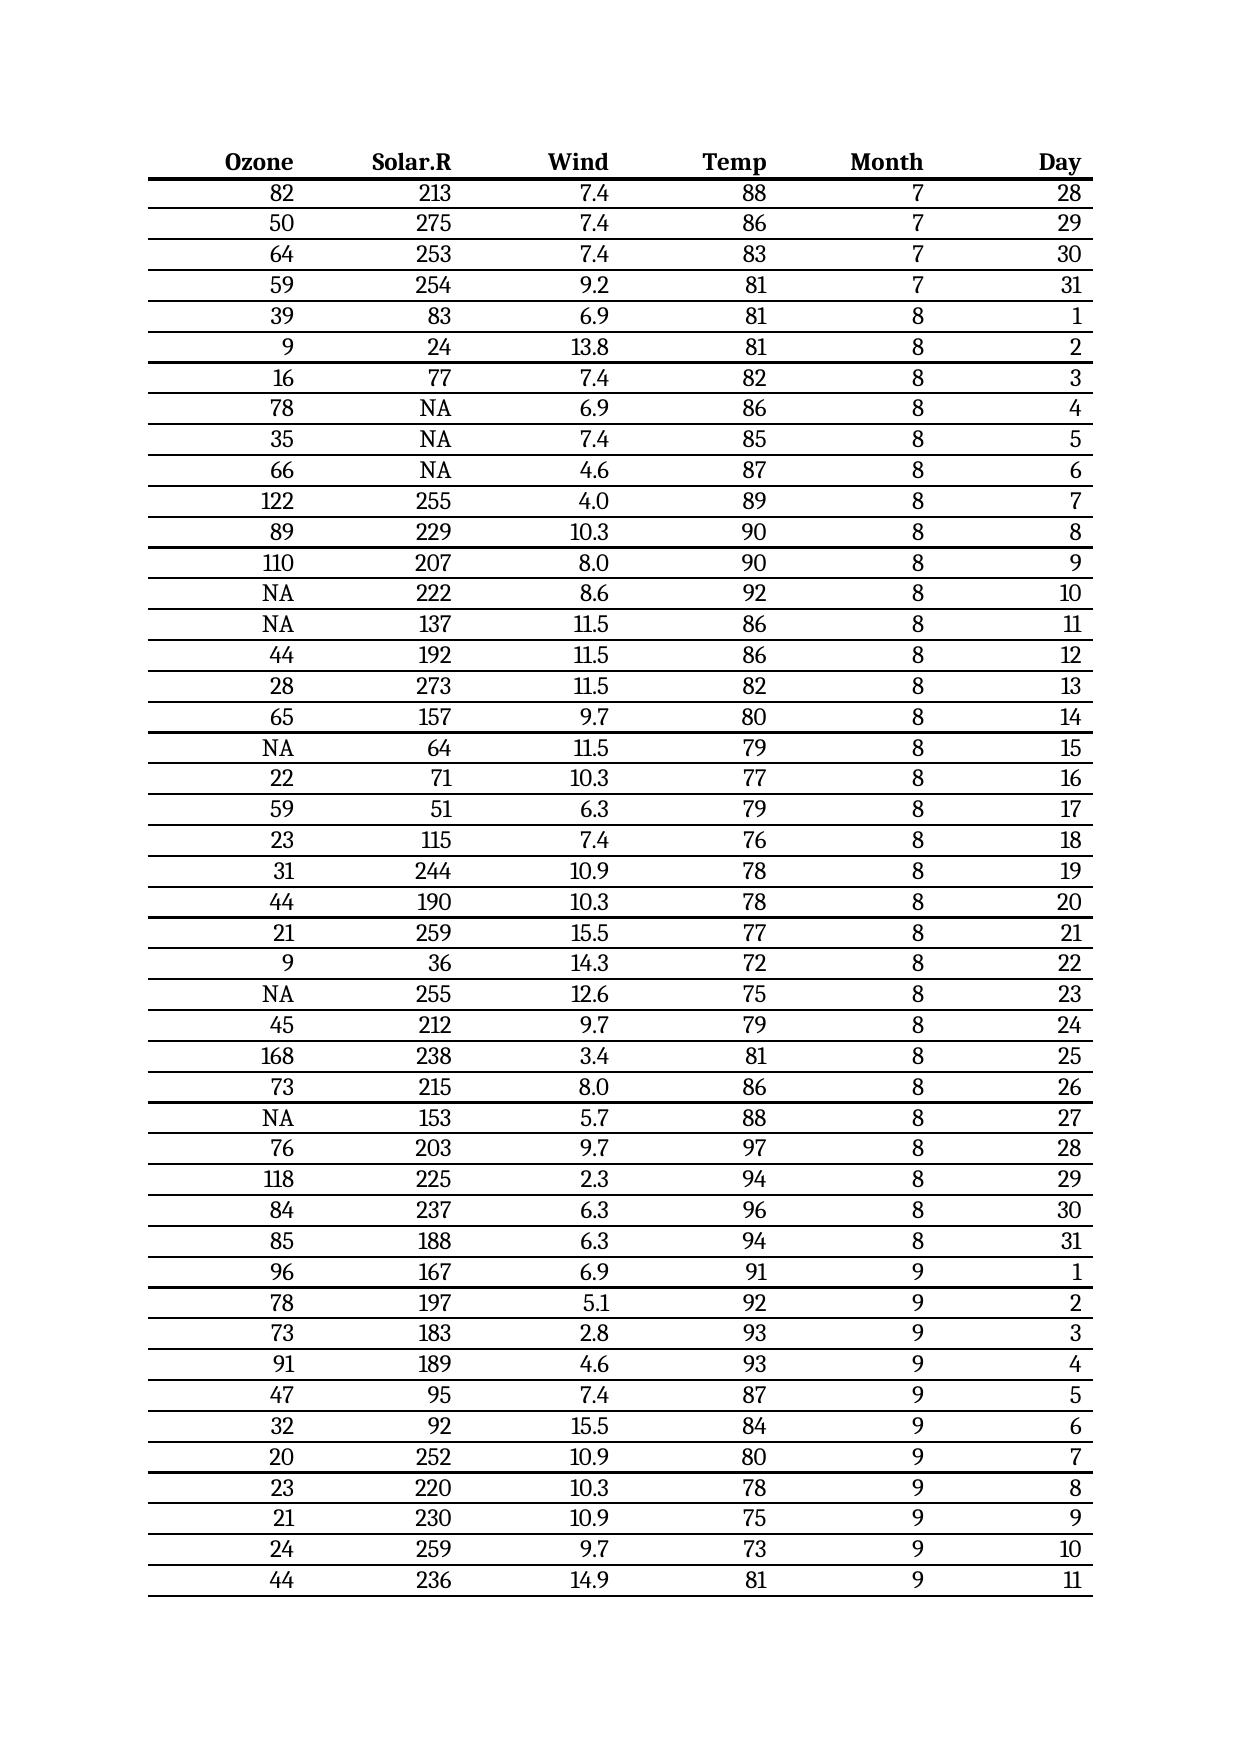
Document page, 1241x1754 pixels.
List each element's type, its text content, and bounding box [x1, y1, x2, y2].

table_cell 79 [620, 734, 777, 762]
table_cell 137 [305, 610, 462, 639]
table_cell 253 [305, 240, 462, 269]
table_cell 10 [935, 579, 1093, 608]
table_cell 88 [620, 181, 777, 207]
table_cell NA [305, 394, 462, 423]
table_cell NA [148, 1104, 305, 1132]
table_cell 8 [778, 980, 935, 1009]
table_cell 3 [935, 364, 1093, 392]
table_cell 8 [778, 425, 935, 454]
table_cell 8 [778, 1227, 935, 1256]
table_cell 153 [305, 1104, 462, 1132]
table_cell 20 [935, 888, 1093, 916]
table_cell 24 [935, 1011, 1093, 1040]
table_cell 1 [935, 1258, 1093, 1286]
table_cell 7.4 [463, 425, 620, 454]
table_cell 2.8 [463, 1319, 620, 1348]
table_cell 8 [778, 487, 935, 516]
table_cell 14.3 [463, 949, 620, 978]
table_cell 8 [778, 888, 935, 916]
table_cell 26 [935, 1073, 1093, 1101]
table_cell 2.3 [463, 1165, 620, 1194]
table_header Wind [463, 148, 620, 176]
table_cell 73 [148, 1073, 305, 1101]
table_cell 31 [148, 857, 305, 886]
table_cell 44 [148, 641, 305, 670]
table_cell 71 [305, 764, 462, 793]
table_cell 15 [935, 734, 1093, 762]
table_cell 97 [620, 1134, 777, 1163]
table_cell 92 [620, 1289, 777, 1317]
table_cell 8 [778, 1042, 935, 1071]
table_cell 10 [935, 1535, 1093, 1564]
table_cell 93 [620, 1319, 777, 1348]
table_cell 92 [305, 1412, 462, 1441]
table_cell 8 [778, 795, 935, 824]
table_cell 81 [620, 271, 777, 300]
table_cell 9 [778, 1319, 935, 1348]
table_cell 21 [148, 1504, 305, 1533]
table_cell 7 [778, 181, 935, 207]
table_cell 7.4 [463, 240, 620, 269]
table_cell 273 [305, 672, 462, 701]
table_cell 203 [305, 1134, 462, 1163]
table_cell 83 [620, 240, 777, 269]
table_cell 8 [778, 1165, 935, 1194]
table_cell 5 [935, 1381, 1093, 1410]
table_cell 35 [148, 425, 305, 454]
table_cell 9 [778, 1289, 935, 1317]
table_cell 28 [935, 181, 1093, 207]
table_cell 11 [935, 1566, 1093, 1595]
table_cell 7 [778, 209, 935, 238]
table_cell 12.6 [463, 980, 620, 1009]
table_cell 10.3 [463, 764, 620, 793]
table_cell 44 [148, 888, 305, 916]
table_cell 9 [778, 1381, 935, 1410]
table_cell 24 [148, 1535, 305, 1564]
table_cell 157 [305, 703, 462, 731]
table_cell 29 [935, 1165, 1093, 1194]
table_cell 8 [778, 549, 935, 577]
table_cell 7.4 [463, 364, 620, 392]
table_cell NA [148, 579, 305, 608]
table_cell 6.9 [463, 302, 620, 331]
table_cell 73 [148, 1319, 305, 1348]
table_cell 24 [305, 333, 462, 361]
table_cell 30 [935, 240, 1093, 269]
table_cell 8 [778, 610, 935, 639]
table_cell 14.9 [463, 1566, 620, 1595]
table_cell 4 [935, 394, 1093, 423]
table_cell 222 [305, 579, 462, 608]
table_cell 10.3 [463, 1474, 620, 1502]
table_cell 77 [620, 764, 777, 793]
table_cell 78 [620, 857, 777, 886]
table_cell 64 [305, 734, 462, 762]
table_cell 4.0 [463, 487, 620, 516]
table_cell 8 [778, 857, 935, 886]
table_cell 8 [935, 518, 1093, 546]
table_cell 236 [305, 1566, 462, 1595]
table_cell 259 [305, 919, 462, 947]
table_cell 12 [935, 641, 1093, 670]
table_cell 3.4 [463, 1042, 620, 1071]
table_cell 8 [778, 1134, 935, 1163]
table_cell 76 [620, 826, 777, 855]
table_cell 4.6 [463, 1350, 620, 1379]
table_cell 9.7 [463, 1535, 620, 1564]
table_cell 9.7 [463, 1011, 620, 1040]
table_cell 9 [778, 1258, 935, 1286]
table_cell NA [305, 456, 462, 485]
table_cell 3 [935, 1319, 1093, 1348]
table_cell 9 [778, 1566, 935, 1595]
table_cell 27 [935, 1104, 1093, 1132]
table_cell 8 [778, 1073, 935, 1101]
table_cell 23 [935, 980, 1093, 1009]
table_cell 8 [778, 919, 935, 947]
table_cell 190 [305, 888, 462, 916]
table_cell 23 [148, 826, 305, 855]
table_cell 88 [620, 1104, 777, 1132]
table_cell 59 [148, 271, 305, 300]
table_cell 64 [148, 240, 305, 269]
table_cell 5 [935, 425, 1093, 454]
table_cell 230 [305, 1504, 462, 1533]
table_cell 94 [620, 1165, 777, 1194]
table_cell 4 [935, 1350, 1093, 1379]
table_cell 30 [935, 1196, 1093, 1225]
table_header Temp [620, 148, 777, 176]
table_cell 4.6 [463, 456, 620, 485]
table_cell 96 [148, 1258, 305, 1286]
table_cell 84 [148, 1196, 305, 1225]
table_cell 11.5 [463, 610, 620, 639]
table_cell 237 [305, 1196, 462, 1225]
table_cell NA [148, 734, 305, 762]
table_cell 91 [620, 1258, 777, 1286]
table_cell 13 [935, 672, 1093, 701]
table_cell 11.5 [463, 672, 620, 701]
table_cell 82 [148, 181, 305, 207]
table_cell 9.7 [463, 703, 620, 731]
table_cell 22 [148, 764, 305, 793]
table_cell 238 [305, 1042, 462, 1071]
table_cell 10.3 [463, 518, 620, 546]
table_cell 8 [778, 764, 935, 793]
table_cell 95 [305, 1381, 462, 1410]
table_cell 8 [778, 641, 935, 670]
table_cell 8 [778, 456, 935, 485]
table_cell 31 [935, 1227, 1093, 1256]
table_cell 11.5 [463, 641, 620, 670]
table_cell 9.7 [463, 1134, 620, 1163]
table_cell 47 [148, 1381, 305, 1410]
table_cell 183 [305, 1319, 462, 1348]
table_cell 50 [148, 209, 305, 238]
table_cell 110 [148, 549, 305, 577]
table_cell 254 [305, 271, 462, 300]
table_cell 84 [620, 1412, 777, 1441]
table_cell 45 [148, 1011, 305, 1040]
table_cell 8 [778, 949, 935, 978]
table_cell 189 [305, 1350, 462, 1379]
table_cell 51 [305, 795, 462, 824]
table_cell 39 [148, 302, 305, 331]
table_cell 66 [148, 456, 305, 485]
table_cell 8 [778, 333, 935, 361]
table_cell 9 [778, 1535, 935, 1564]
table_cell 72 [620, 949, 777, 978]
table_cell 89 [620, 487, 777, 516]
table_cell 9 [148, 949, 305, 978]
table_cell 59 [148, 795, 305, 824]
table_cell 79 [620, 1011, 777, 1040]
table_cell 115 [305, 826, 462, 855]
table_cell 255 [305, 980, 462, 1009]
table_cell 8.6 [463, 579, 620, 608]
table_cell 255 [305, 487, 462, 516]
table_cell 8 [778, 734, 935, 762]
table_cell 6 [935, 1412, 1093, 1441]
table_cell 13.8 [463, 333, 620, 361]
table_cell 8 [778, 672, 935, 701]
table_cell 6.9 [463, 394, 620, 423]
table_cell 7 [935, 487, 1093, 516]
table_cell NA [148, 610, 305, 639]
table_cell 90 [620, 549, 777, 577]
table_cell 212 [305, 1011, 462, 1040]
table_cell 96 [620, 1196, 777, 1225]
table_cell 225 [305, 1165, 462, 1194]
table_cell 75 [620, 980, 777, 1009]
table_cell 76 [148, 1134, 305, 1163]
table_cell 6.9 [463, 1258, 620, 1286]
table_cell 81 [620, 333, 777, 361]
table_cell 36 [305, 949, 462, 978]
table_cell 8 [778, 1104, 935, 1132]
table_cell 25 [935, 1042, 1093, 1071]
table_cell 7.4 [463, 181, 620, 207]
table_cell 81 [620, 302, 777, 331]
table_header Day [935, 148, 1093, 176]
table_cell 32 [148, 1412, 305, 1441]
table_cell 14 [935, 703, 1093, 731]
table_cell 7.4 [463, 826, 620, 855]
table_cell NA [305, 425, 462, 454]
table_cell 5.7 [463, 1104, 620, 1132]
table_cell 79 [620, 795, 777, 824]
table_header Solar.R [305, 148, 462, 176]
table_cell 91 [148, 1350, 305, 1379]
table_cell 82 [620, 672, 777, 701]
table_cell 85 [148, 1227, 305, 1256]
table_cell 122 [148, 487, 305, 516]
table_cell 93 [620, 1350, 777, 1379]
table_cell 7.4 [463, 209, 620, 238]
table_cell 23 [148, 1474, 305, 1502]
table_cell 8 [778, 579, 935, 608]
table_cell 29 [935, 209, 1093, 238]
table_cell 80 [620, 703, 777, 731]
table_cell 65 [148, 703, 305, 731]
table_cell 8 [778, 394, 935, 423]
table_cell 207 [305, 549, 462, 577]
table_cell 8 [778, 826, 935, 855]
table_cell 78 [148, 394, 305, 423]
table_cell 8 [778, 518, 935, 546]
table_cell 8 [778, 1196, 935, 1225]
table_cell 9 [935, 1504, 1093, 1533]
table_cell 9 [778, 1504, 935, 1533]
table_cell 8 [778, 364, 935, 392]
table_cell 5.1 [463, 1289, 620, 1317]
table_cell 7 [778, 271, 935, 300]
table_cell 21 [935, 919, 1093, 947]
table_cell 8.0 [463, 1073, 620, 1101]
table_cell 118 [148, 1165, 305, 1194]
table_cell 9 [778, 1412, 935, 1441]
table_cell 7.4 [463, 1381, 620, 1410]
table_cell 11 [935, 610, 1093, 639]
table_cell 86 [620, 394, 777, 423]
table_cell 10.3 [463, 888, 620, 916]
table_cell 6.3 [463, 1196, 620, 1225]
table_cell 9 [778, 1474, 935, 1502]
table_cell 81 [620, 1566, 777, 1595]
table_cell 28 [935, 1134, 1093, 1163]
table_cell 83 [305, 302, 462, 331]
table_cell 21 [148, 919, 305, 947]
table_cell 8 [778, 302, 935, 331]
table_cell 7 [778, 240, 935, 269]
table_cell 9 [778, 1443, 935, 1471]
table_cell 229 [305, 518, 462, 546]
table_header Month [778, 148, 935, 176]
table_cell 213 [305, 181, 462, 207]
table_cell 92 [620, 579, 777, 608]
table_cell 22 [935, 949, 1093, 978]
table_cell 6.3 [463, 795, 620, 824]
table_cell NA [148, 980, 305, 1009]
table_cell 89 [148, 518, 305, 546]
table_cell 31 [935, 271, 1093, 300]
table_cell 10.9 [463, 857, 620, 886]
table_cell 9 [778, 1350, 935, 1379]
table_cell 8.0 [463, 549, 620, 577]
table_cell 94 [620, 1227, 777, 1256]
table_cell 259 [305, 1535, 462, 1564]
table_cell 8 [935, 1474, 1093, 1502]
table_cell 11.5 [463, 734, 620, 762]
table_header Ozone [148, 148, 305, 176]
table_cell 6 [935, 456, 1093, 485]
table_cell 10.9 [463, 1504, 620, 1533]
table_cell 2 [935, 1289, 1093, 1317]
table_cell 82 [620, 364, 777, 392]
table_cell 18 [935, 826, 1093, 855]
table_cell 80 [620, 1443, 777, 1471]
table_cell 73 [620, 1535, 777, 1564]
table_cell 86 [620, 1073, 777, 1101]
table_cell 8 [778, 1011, 935, 1040]
table_cell 85 [620, 425, 777, 454]
table_cell 275 [305, 209, 462, 238]
table_cell 168 [148, 1042, 305, 1071]
table_cell 19 [935, 857, 1093, 886]
table_cell 28 [148, 672, 305, 701]
table_cell 15.5 [463, 919, 620, 947]
table_cell 9.2 [463, 271, 620, 300]
table_cell 81 [620, 1042, 777, 1071]
table_cell 78 [148, 1289, 305, 1317]
table_cell 75 [620, 1504, 777, 1533]
table_cell 77 [620, 919, 777, 947]
table_cell 10.9 [463, 1443, 620, 1471]
table_cell 197 [305, 1289, 462, 1317]
table_cell 192 [305, 641, 462, 670]
table_cell 244 [305, 857, 462, 886]
table_cell 17 [935, 795, 1093, 824]
table_cell 2 [935, 333, 1093, 361]
table_cell 78 [620, 888, 777, 916]
table_cell 252 [305, 1443, 462, 1471]
table_cell 15.5 [463, 1412, 620, 1441]
table_cell 87 [620, 1381, 777, 1410]
table_cell 86 [620, 641, 777, 670]
table_cell 6.3 [463, 1227, 620, 1256]
table_cell 1 [935, 302, 1093, 331]
table_cell 20 [148, 1443, 305, 1471]
table_cell 78 [620, 1474, 777, 1502]
table_cell 86 [620, 209, 777, 238]
table_cell 16 [148, 364, 305, 392]
table_cell 220 [305, 1474, 462, 1502]
table_cell 16 [935, 764, 1093, 793]
table_cell 9 [148, 333, 305, 361]
table_cell 7 [935, 1443, 1093, 1471]
table_cell 167 [305, 1258, 462, 1286]
table_cell 87 [620, 456, 777, 485]
table_cell 90 [620, 518, 777, 546]
table_cell 8 [778, 703, 935, 731]
table_cell 77 [305, 364, 462, 392]
table_cell 215 [305, 1073, 462, 1101]
table_cell 9 [935, 549, 1093, 577]
table_cell 44 [148, 1566, 305, 1595]
table_cell 188 [305, 1227, 462, 1256]
table_cell 86 [620, 610, 777, 639]
